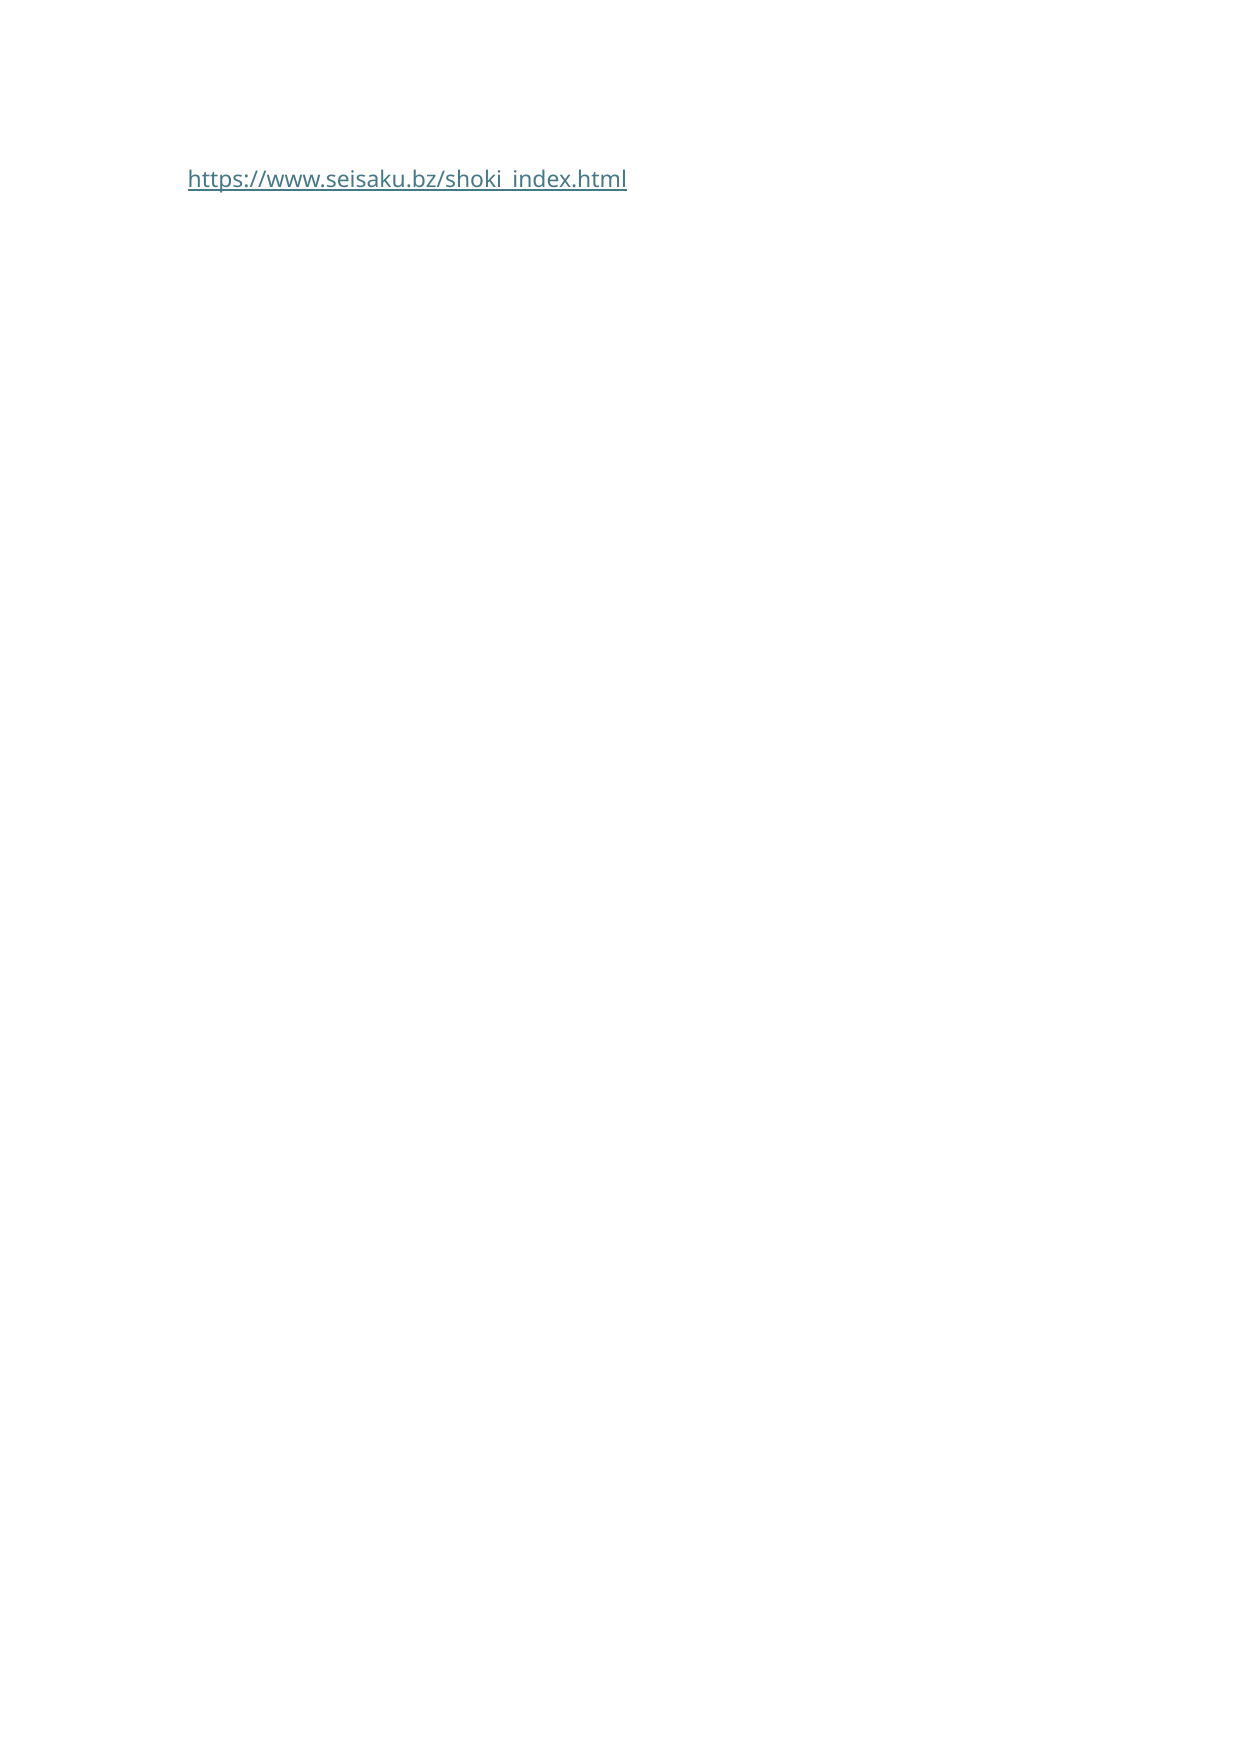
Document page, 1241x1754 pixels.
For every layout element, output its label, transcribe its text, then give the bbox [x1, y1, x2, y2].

text https://www.seisaku.bz/shoki_index.html [187, 162, 1053, 194]
